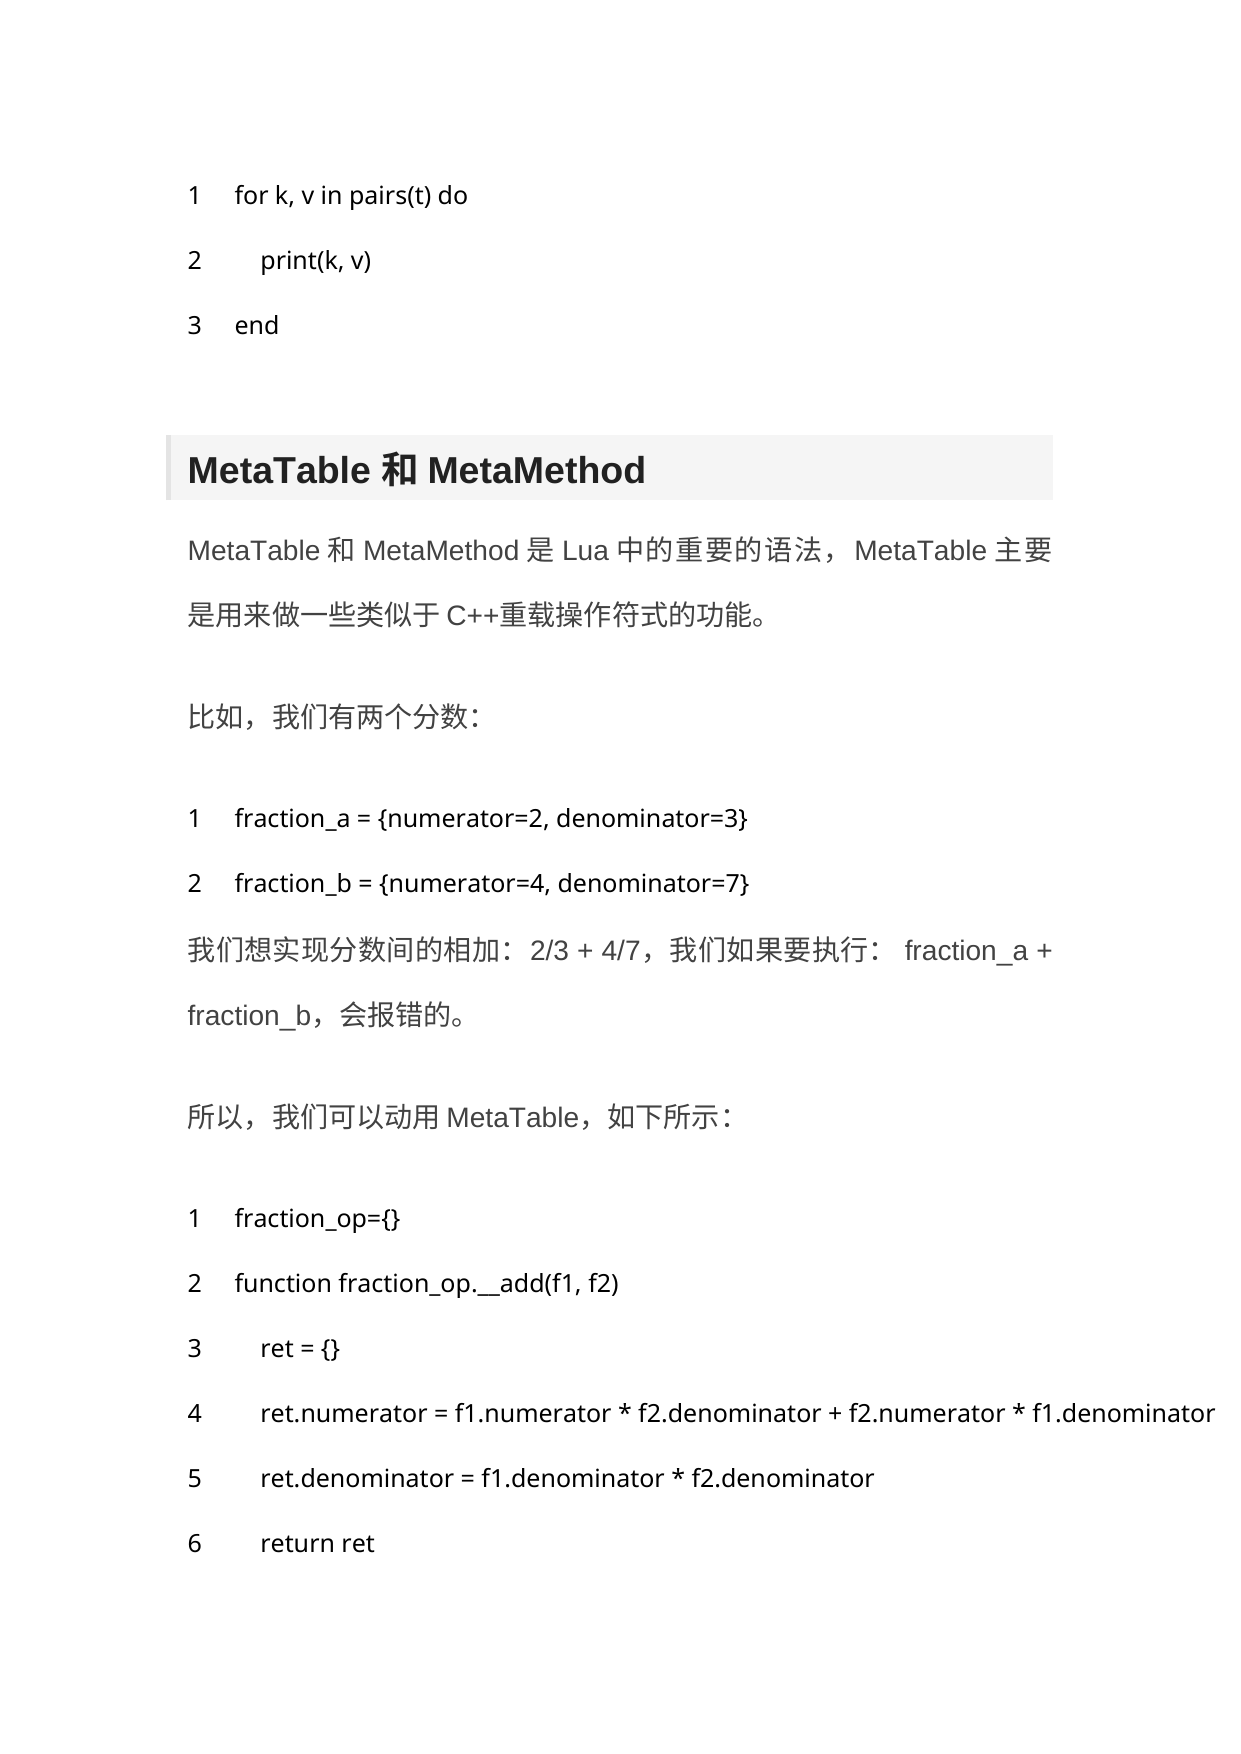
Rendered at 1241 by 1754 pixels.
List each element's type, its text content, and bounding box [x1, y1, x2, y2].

table_header 1 2 3 4 5 6 7 [188, 1186, 234, 1576]
text MetaTable和MetaMethod是Lua中的重要的语法，MetaTable主要是用来做一些类似于C++重载操作符式的功能。 [187, 516, 1053, 646]
text 所以，我们可以动用MetaTable，如下所示： [187, 1083, 1053, 1148]
table_header 1 2 [188, 786, 234, 916]
text 我们想实现分数间的相加：2/3 + 4/7，我们如果要执行： fraction_a + fraction_b，会报错的。 [187, 916, 1053, 1046]
table_header for k, v in pairs(t) do print(k, v) end [234, 162, 1240, 357]
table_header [234, 1186, 1240, 1576]
table_header 1 2 3 [188, 162, 234, 357]
text 比如，我们有两个分数： [187, 683, 1053, 748]
table_header fraction_a = {numerator=2, denominator=3} fraction_b = {numerator=4, denominator=7} [234, 786, 1240, 916]
text MetaTable 和 MetaMethod [171, 435, 1053, 500]
